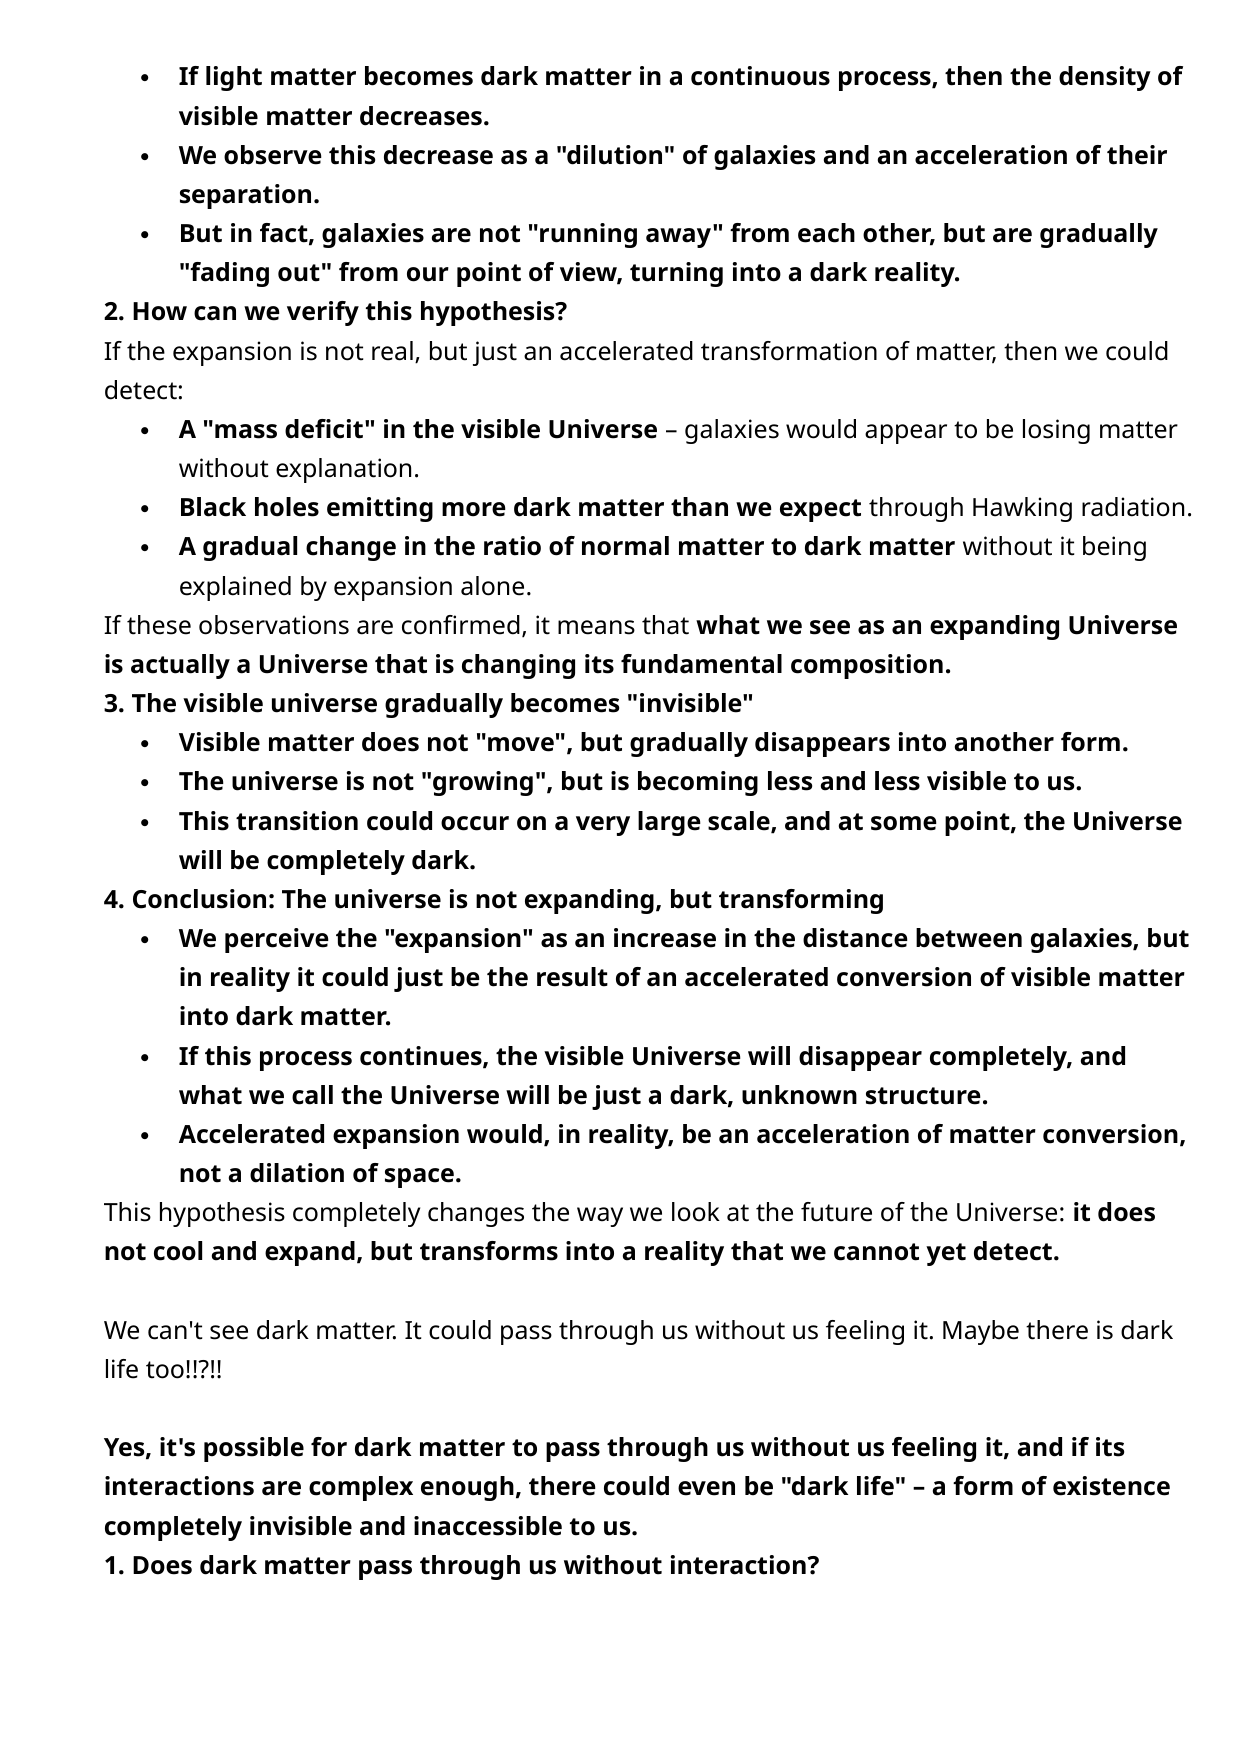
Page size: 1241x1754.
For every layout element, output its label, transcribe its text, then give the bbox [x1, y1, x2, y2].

list Visible matter does not "move", but gradually disappears into another form. [141, 725, 1196, 759]
list Accelerated expansion would, in reality, be an acceleration of matter conversion, not a dilation of space. [141, 1117, 1196, 1190]
list Black holes emitting more dark matter than we expect through Hawking radiation. [141, 490, 1196, 524]
text We can't see dark matter. It could pass through us without us feeling it. Maybe there is dark life too!!?!! [103, 1312, 1196, 1386]
text This hypothesis completely changes the way we look at the future of the Universe: it does not cool and expand, but transforms into a reality that we cannot yet detect. [103, 1195, 1196, 1268]
text 3. The visible universe gradually becomes "invisible" [103, 686, 1196, 720]
list The universe is not "growing", but is becoming less and less visible to us. [141, 764, 1196, 798]
text If these observations are confirmed, it means that what we see as an expanding Universe is actually a Universe that is changing its fundamental composition. [103, 607, 1196, 681]
text If the expansion is not real, but just an accelerated transformation of matter, then we could detect: [103, 333, 1196, 406]
list But in fact, galaxies are not "running away" from each other, but are gradually "fading out" from our point of view, turning into a dark reality. [141, 216, 1196, 289]
text 2. How can we verify this hypothesis? [103, 294, 1196, 328]
list A gradual change in the ratio of normal matter to dark matter without it being explained by expansion alone. [141, 529, 1196, 602]
text Yes, it's possible for dark matter to pass through us without us feeling it, and if its interactions are complex enough, there could even be "dark life" – a form of existence completely invisible and inaccessible to us. [103, 1430, 1196, 1542]
text 4. Conclusion: The universe is not expanding, but transforming [103, 882, 1196, 916]
list If this process continues, the visible Universe will disappear completely, and what we call the Universe will be just a dark, unknown structure. [141, 1038, 1196, 1111]
list This transition could occur on a very large scale, and at some point, the Universe will be completely dark. [141, 803, 1196, 876]
list A "mass deficit" in the visible Universe – galaxies would appear to be losing matter without explanation. [141, 412, 1196, 485]
list We perceive the "expansion" as an increase in the distance between galaxies, but in reality it could just be the result of an accelerated conversion of visible matter into dark matter. [141, 921, 1196, 1033]
list If light matter becomes dark matter in a continuous process, then the density of visible matter decreases. [141, 59, 1196, 132]
text 1. Does dark matter pass through us without interaction? [103, 1547, 1196, 1581]
list We observe this decrease as a "dilution" of galaxies and an acceleration of their separation. [141, 137, 1196, 211]
